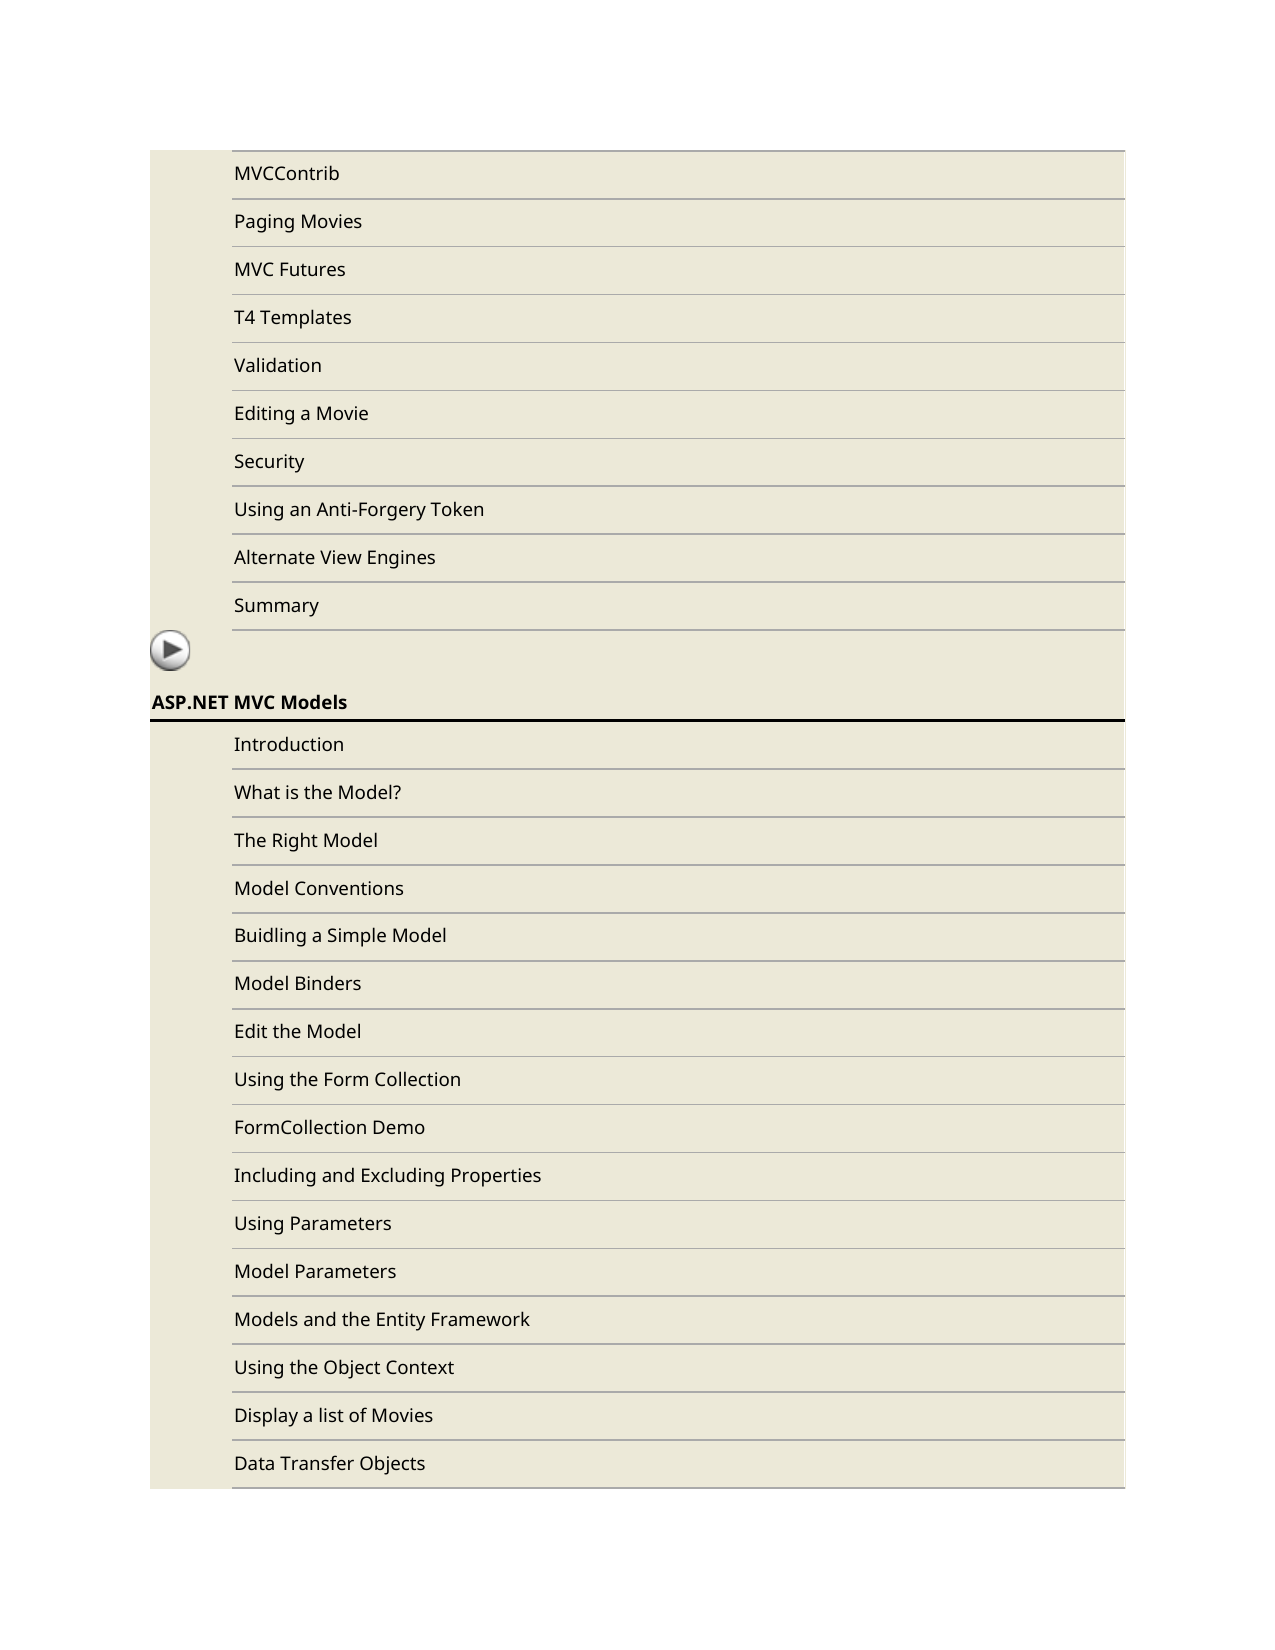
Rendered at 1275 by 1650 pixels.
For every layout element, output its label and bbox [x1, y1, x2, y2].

table_cell [150, 150, 1124, 719]
table_cell [150, 722, 1124, 1489]
picture [150, 630, 191, 671]
